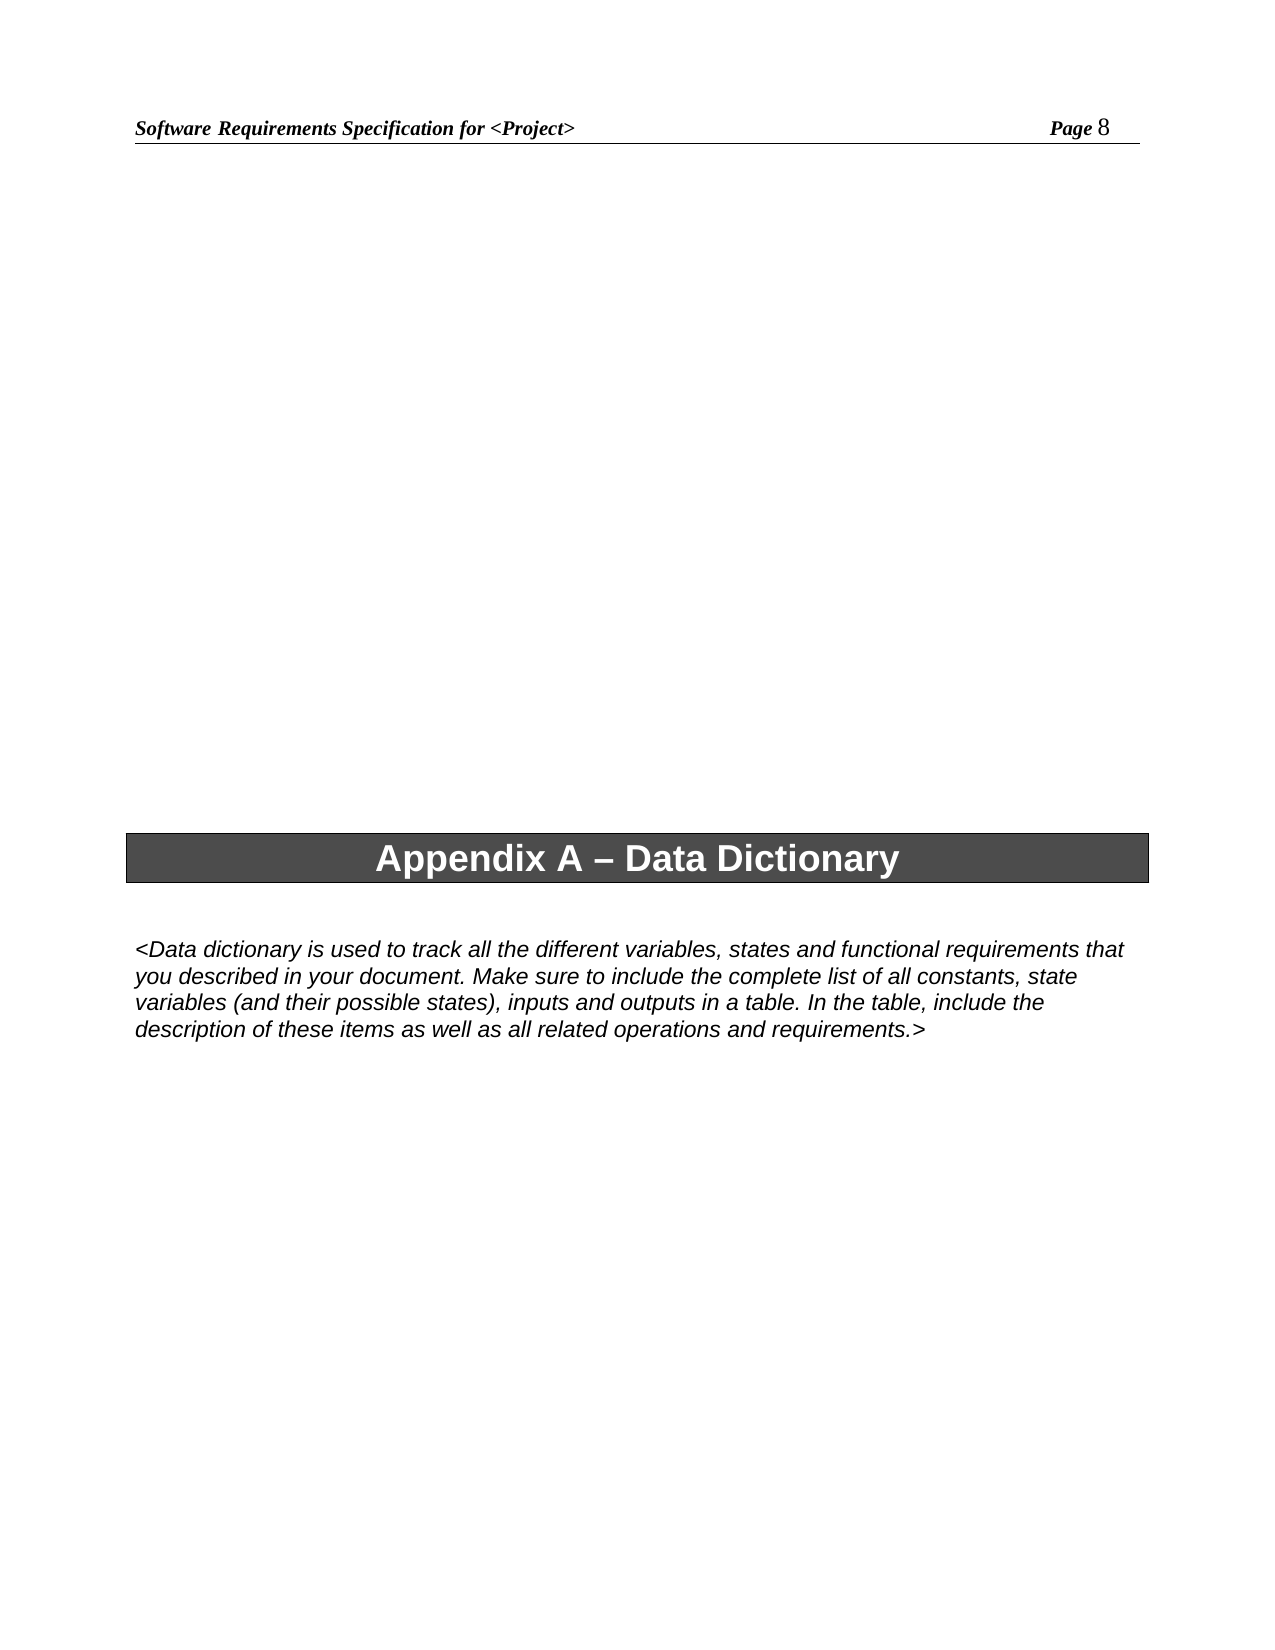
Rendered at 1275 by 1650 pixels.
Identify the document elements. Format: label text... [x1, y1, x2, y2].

text Appendix A – Data Dictionary [127, 834, 1148, 882]
text <Data dictionary is used to track all the different variables, states and functional requirements that you described in your document. Make sure to include the complete list of all constants, state variables (and their possible states), inputs and outputs in a table. In the table, include the description of these items as well as all related operations and requirements.> [135, 936, 1140, 1042]
